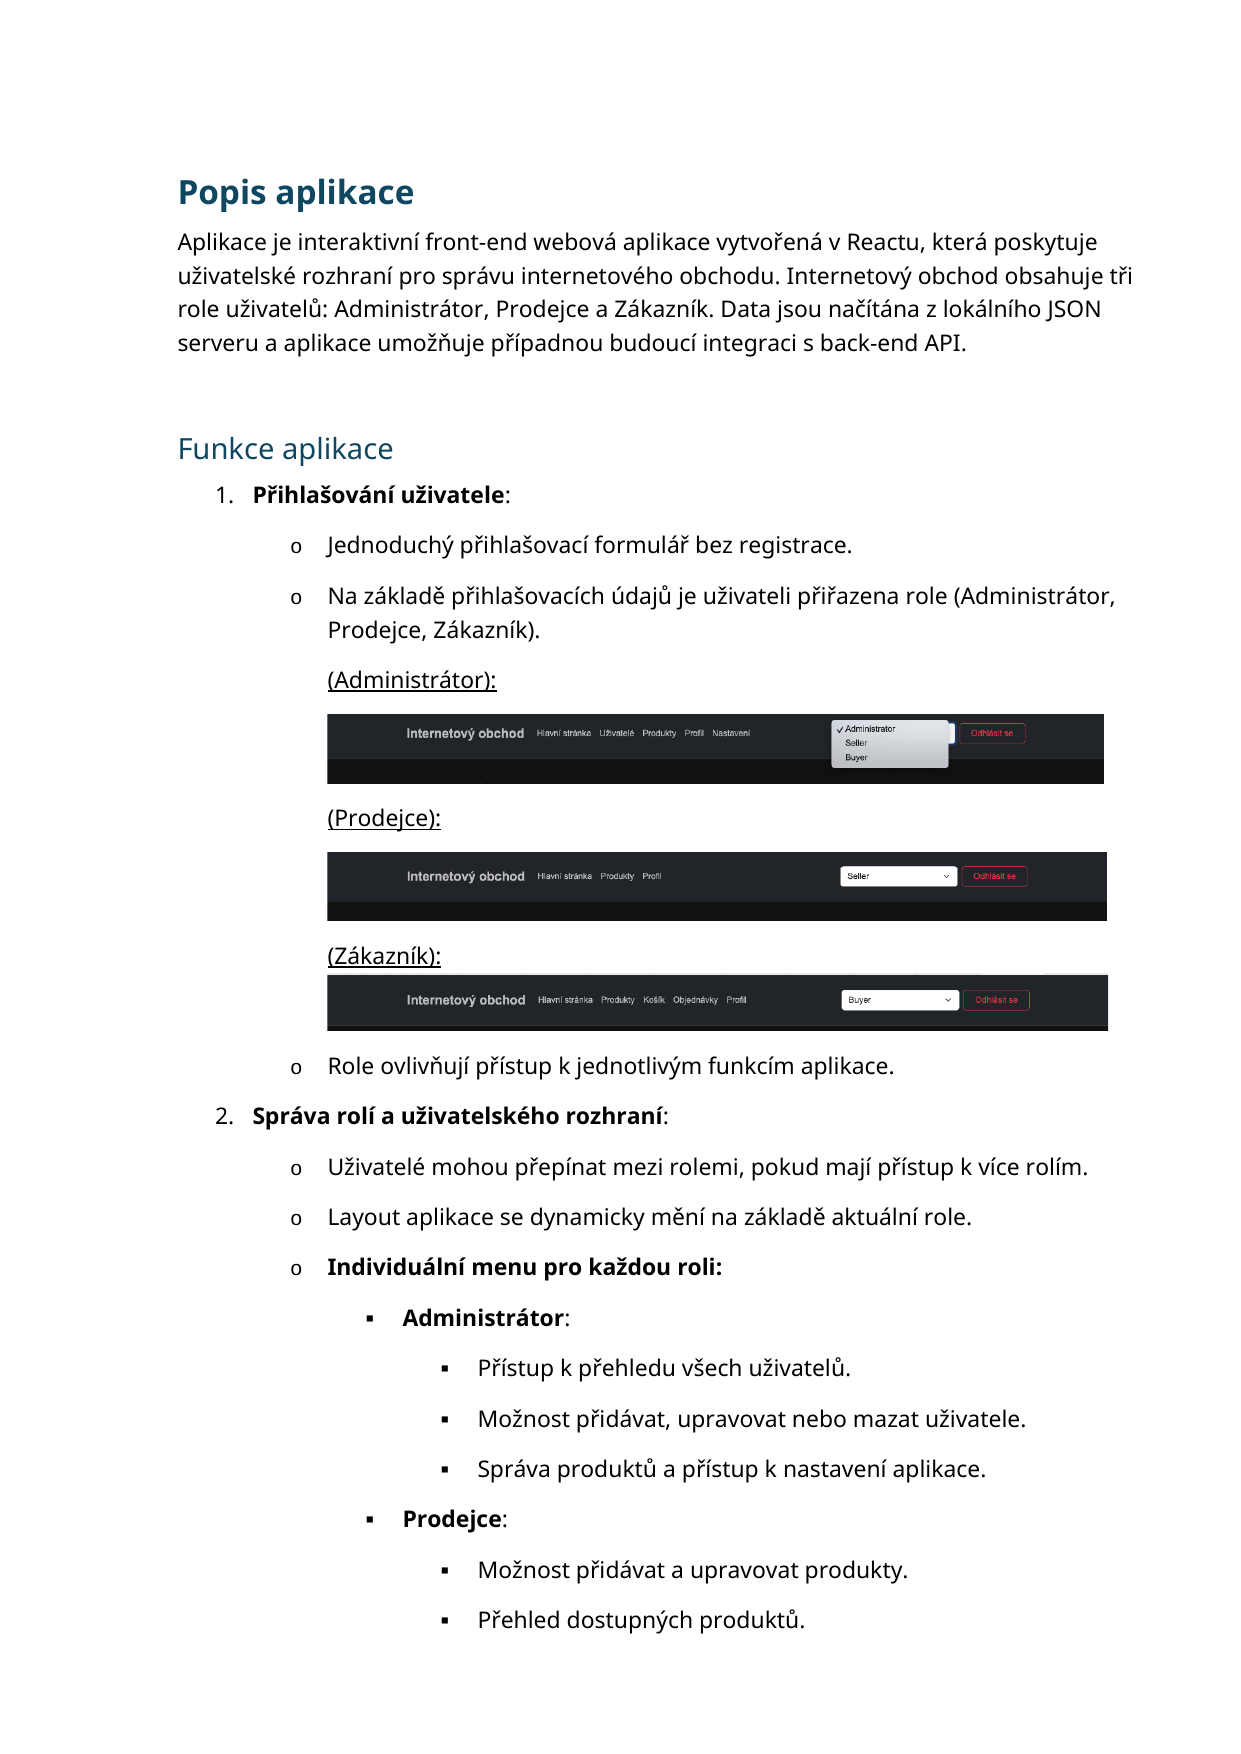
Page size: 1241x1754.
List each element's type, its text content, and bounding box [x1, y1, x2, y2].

text (Prodejce): [327, 802, 1152, 833]
picture [327, 852, 1107, 921]
list Administrátor: [365, 1302, 1152, 1333]
list Správa rolí a uživatelského rozhraní: [215, 1100, 1152, 1131]
text Aplikace je interaktivní front-end webová aplikace vytvořená v Reactu, která poskytuje uživatelské rozhraní pro správu internetového obchodu. Internetový obchod obsahuje tři role uživatelů: Administrátor, Prodejce a Zákazník. Data jsou načítána z lokálního JSON serveru a aplikace umožňuje případnou budoucí integraci s back-end API. [177, 226, 1152, 358]
list Na základě přihlašovacích údajů je uživateli přiřazena role (Administrátor, Prodejce, Zákazník). [290, 580, 1152, 645]
list Možnost přidávat, upravovat nebo mazat uživatele. [440, 1402, 1152, 1434]
subtitle Funkce aplikace [177, 428, 1152, 468]
list Přihlašování uživatele: [215, 479, 1152, 510]
list Role ovlivňují přístup k jednotlivým funkcím aplikace. [290, 1049, 1152, 1081]
picture [327, 714, 1104, 784]
list Layout aplikace se dynamicky mění na základě aktuální role. [290, 1201, 1152, 1232]
list Přehled dostupných produktů. [440, 1604, 1152, 1635]
list Správa produktů a přístup k nastavení aplikace. [440, 1453, 1152, 1484]
text (Administrátor): [327, 664, 1152, 695]
list Uživatelé mohou přepínat mezi rolemi, pokud mají přístup k více rolím. [290, 1150, 1152, 1182]
list Jednoduchý přihlašovací formulář bez registrace. [290, 529, 1152, 561]
list Prodejce: [365, 1503, 1152, 1534]
picture [327, 973, 1109, 1031]
list Přístup k přehledu všech uživatelů. [440, 1352, 1152, 1383]
list Individuální menu pro každou roli: [290, 1251, 1152, 1282]
list Možnost přidávat a upravovat produkty. [440, 1554, 1152, 1585]
subtitle Popis aplikace [177, 168, 1152, 214]
